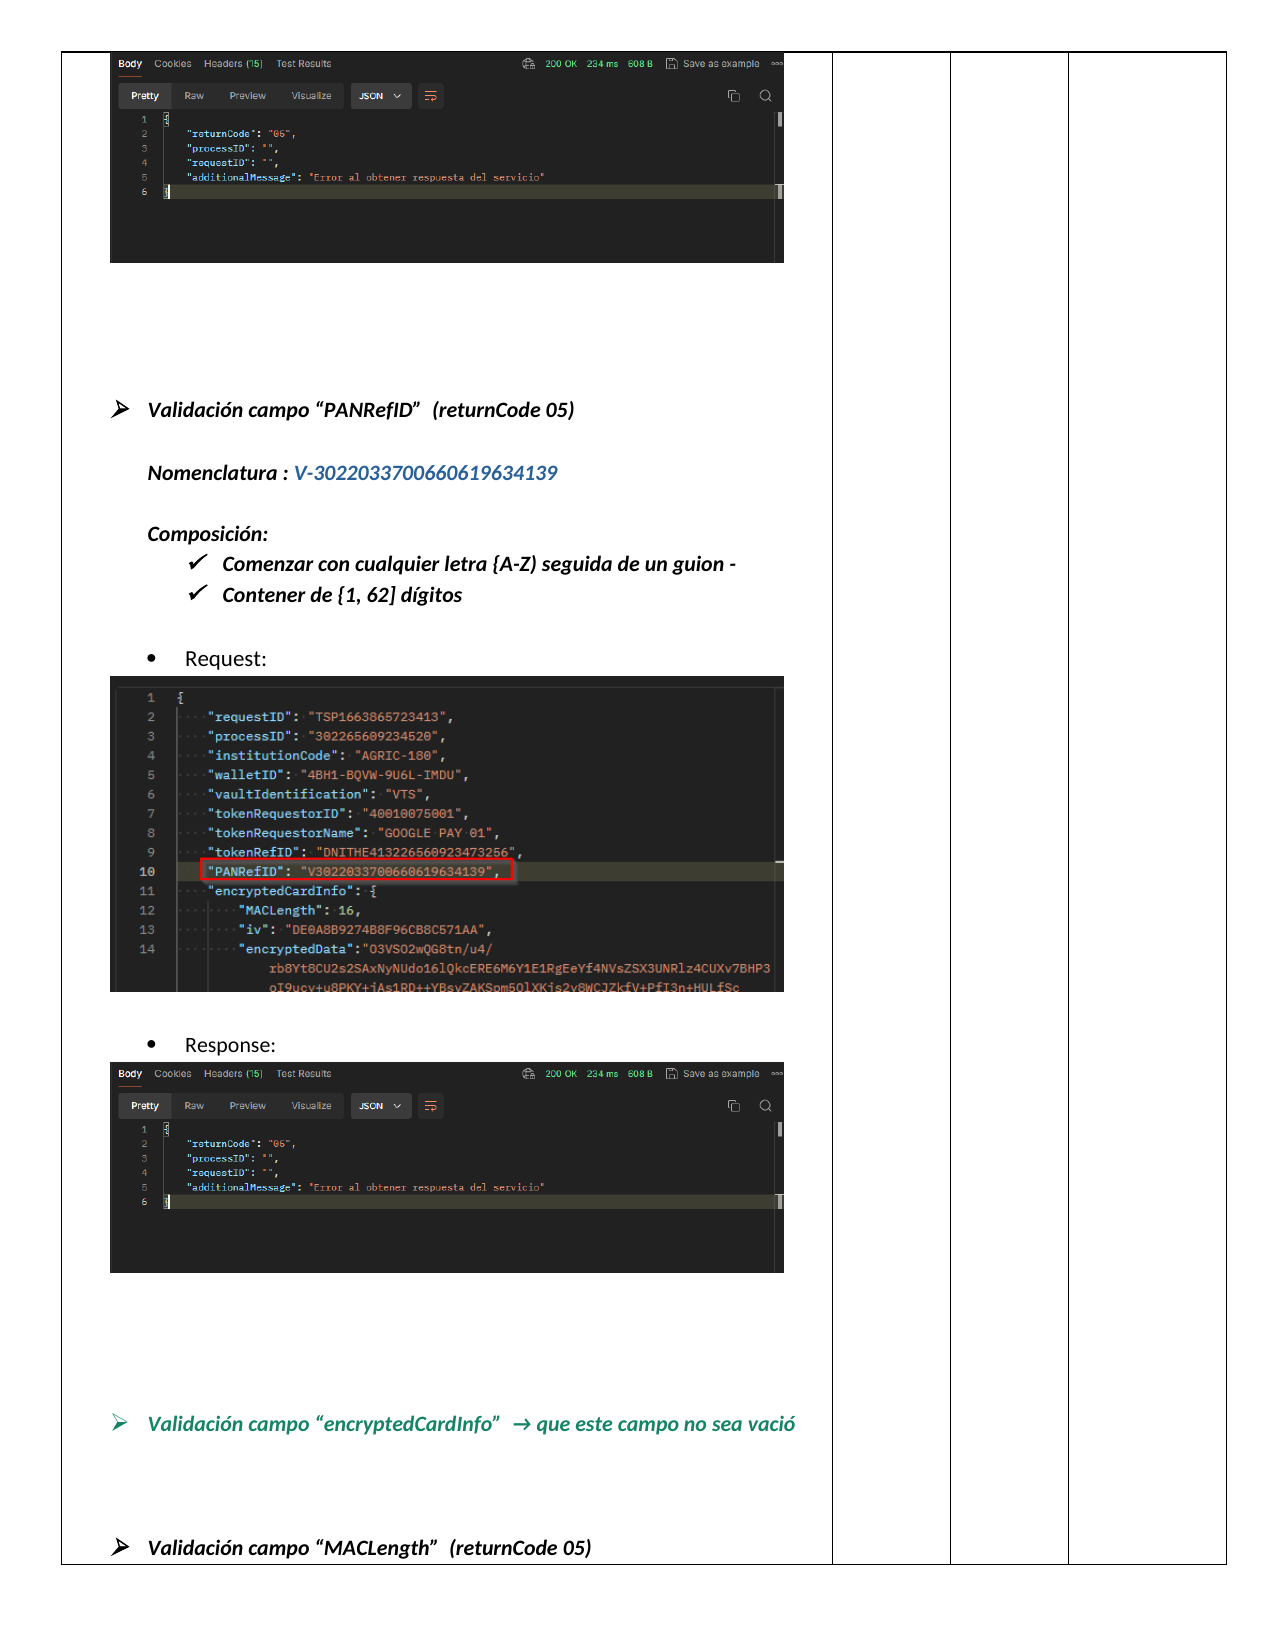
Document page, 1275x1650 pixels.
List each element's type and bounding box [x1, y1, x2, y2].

picture [110, 676, 784, 992]
table_cell [951, 53, 1068, 1564]
table_cell [833, 53, 950, 1564]
picture [110, 52, 784, 263]
table_cell [62, 53, 832, 1564]
picture [110, 1062, 784, 1273]
table_cell [1069, 53, 1226, 1564]
